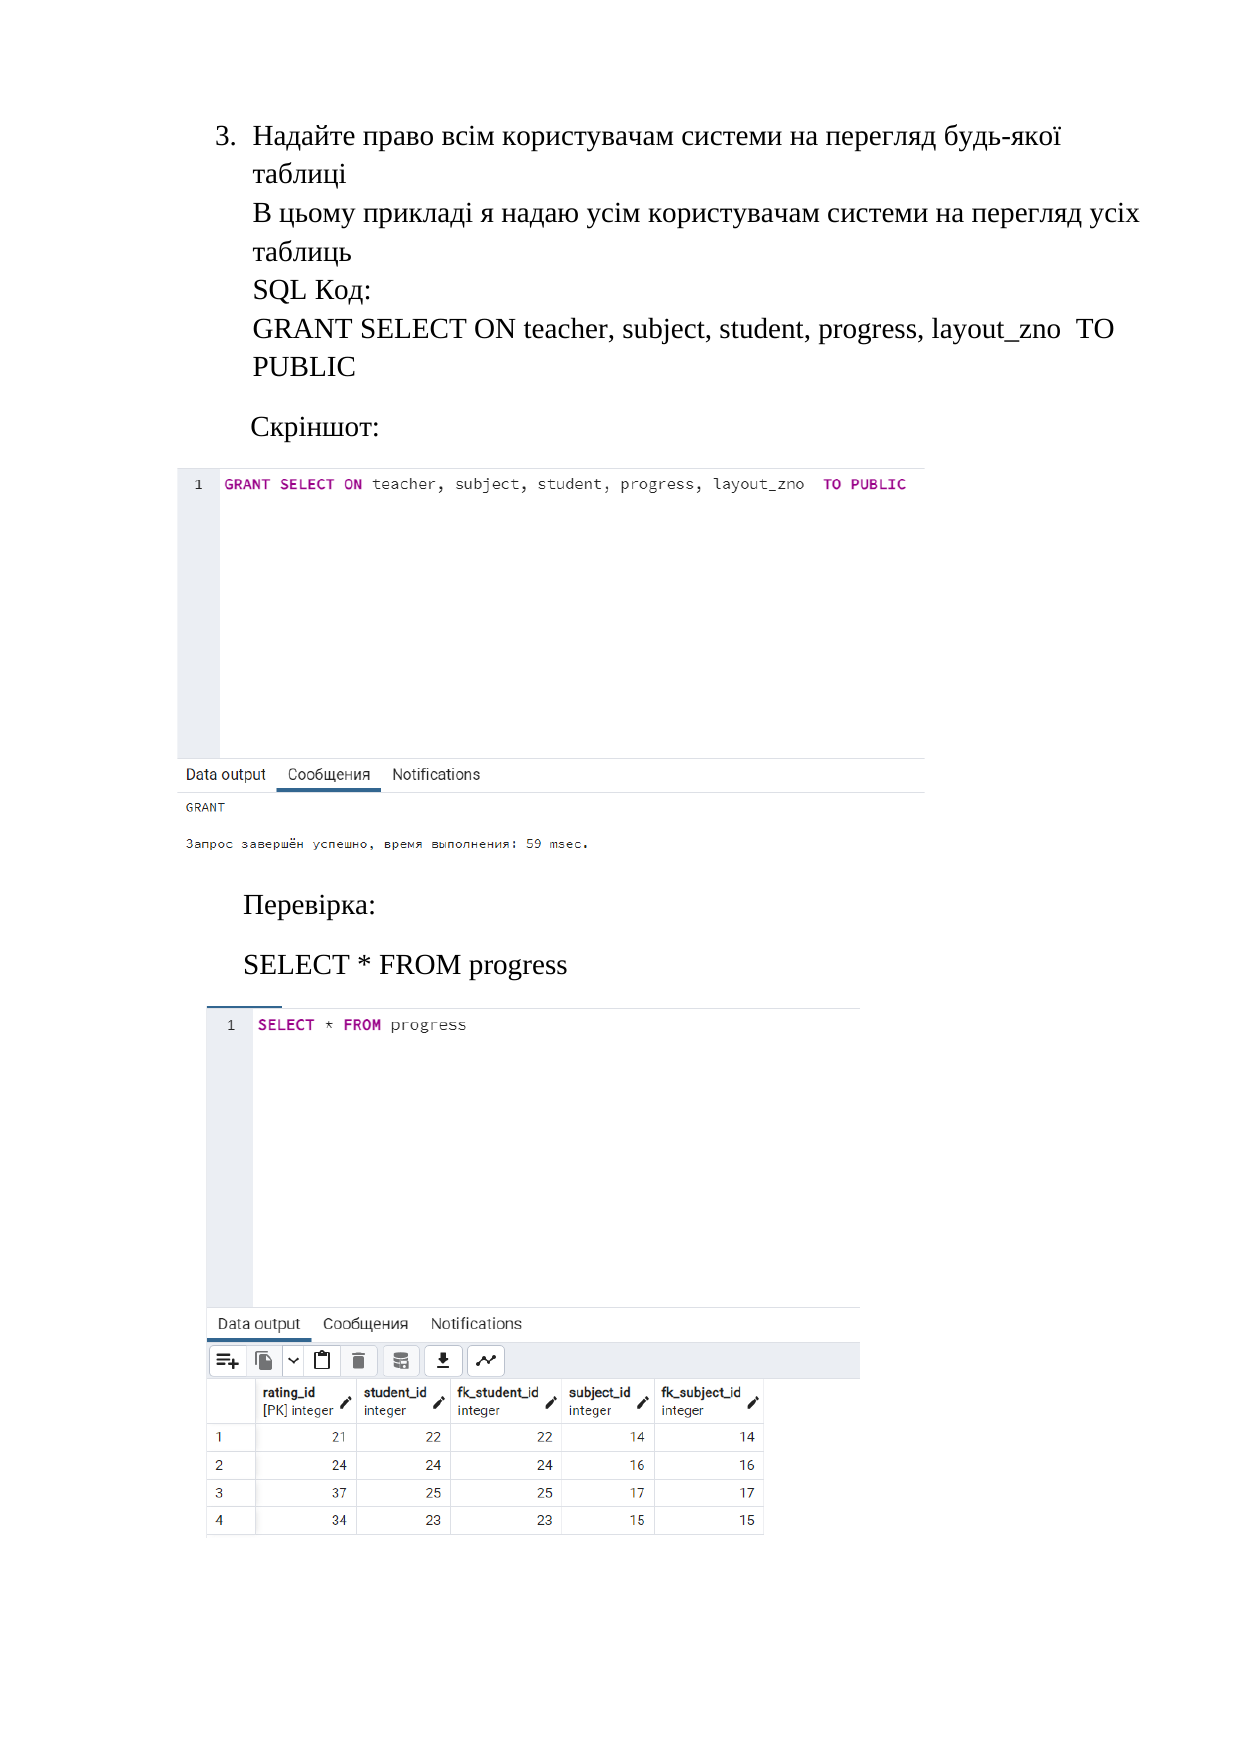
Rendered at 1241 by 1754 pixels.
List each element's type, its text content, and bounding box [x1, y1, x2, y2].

list Надайте право всім користувачам системи на перегляд будь-якої таблиці [215, 118, 1152, 190]
text Перевірка: [177, 887, 1152, 921]
picture [177, 468, 925, 862]
list GRANT SELECT ON teacher, subject, student, progress, layout_zno TO PUBLIC [252, 311, 1152, 383]
text SELECT * FROM progress [177, 947, 1152, 980]
text Скріншот: [177, 409, 1152, 442]
picture [206, 1006, 860, 1538]
list SQL Код: [252, 272, 1152, 306]
list В цьому прикладі я надаю усім користувачам системи на перегляд усіх таблиць [252, 195, 1152, 267]
